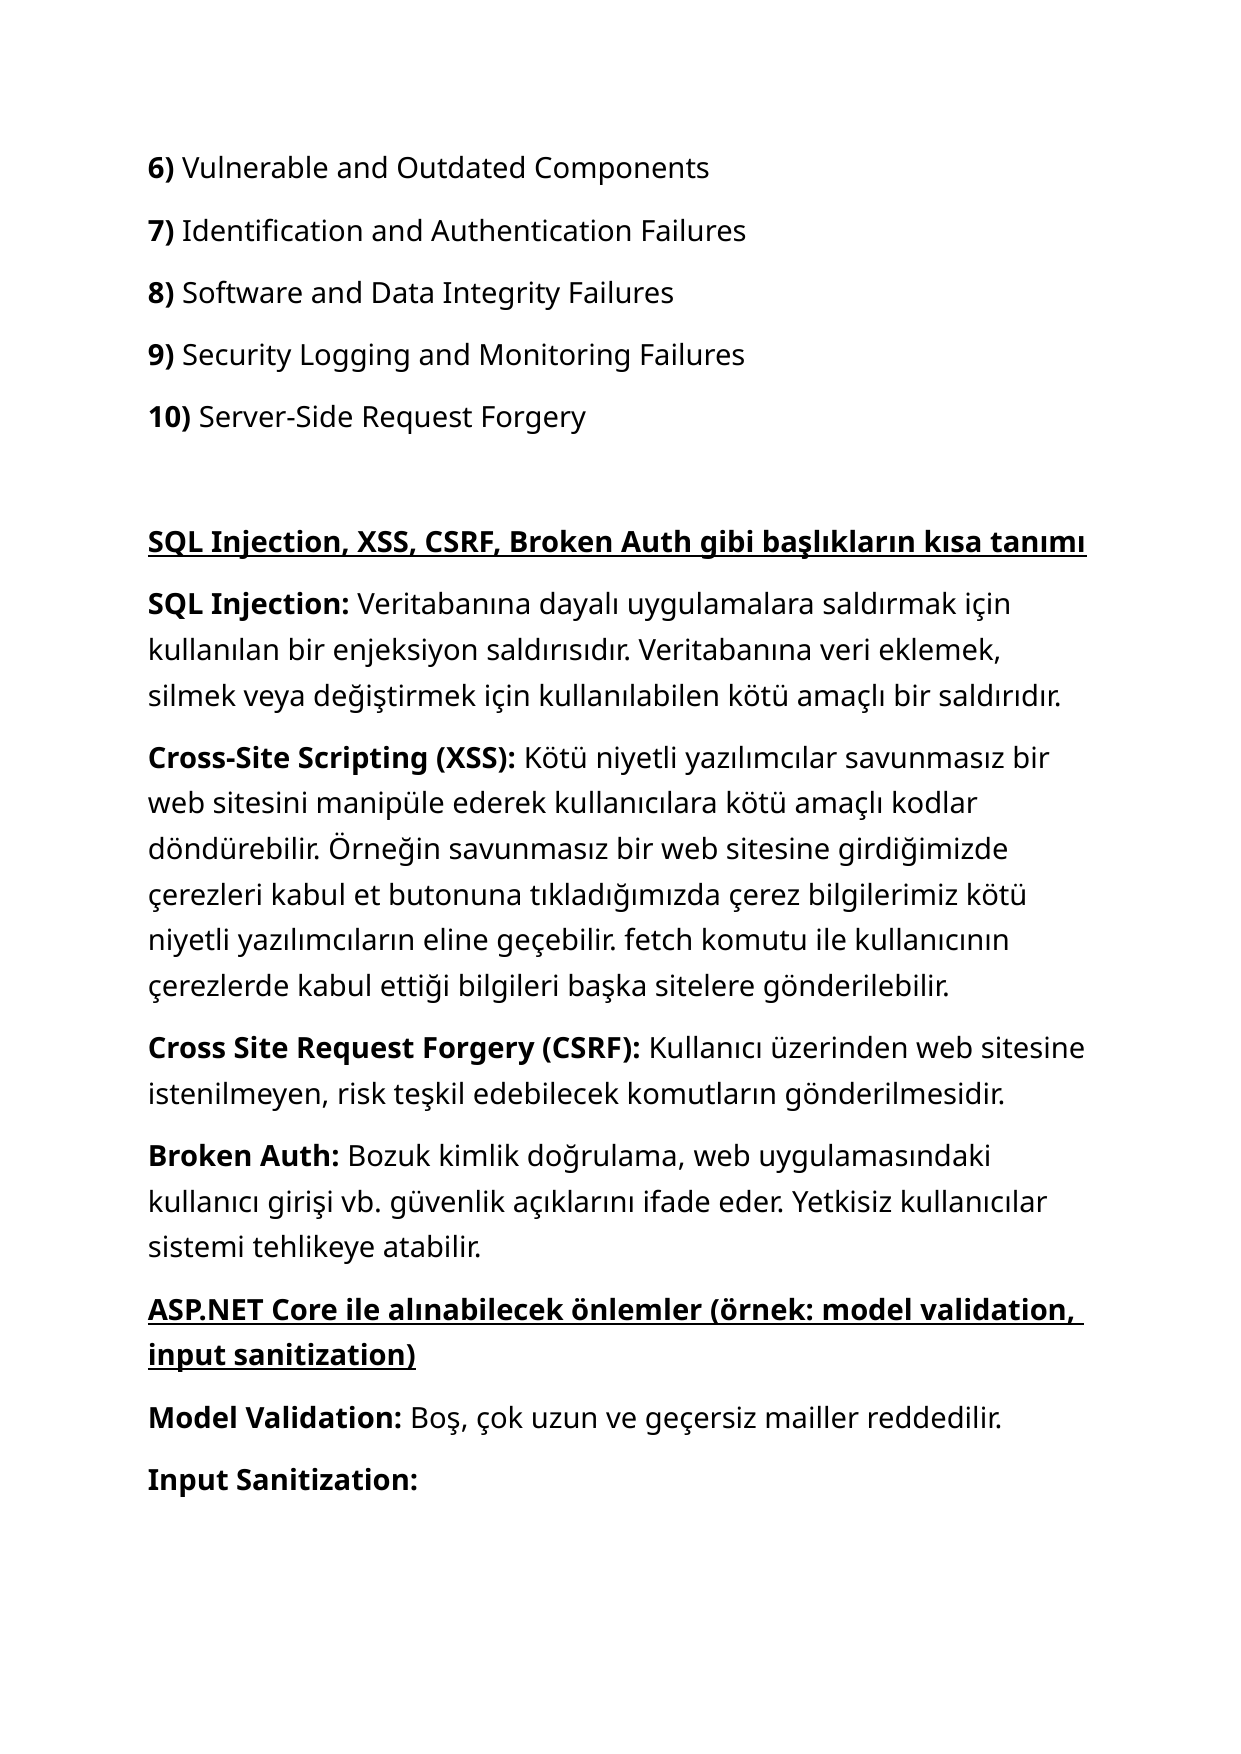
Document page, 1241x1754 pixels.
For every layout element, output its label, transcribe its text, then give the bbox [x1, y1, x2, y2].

text Input Sanitization: [148, 1459, 1093, 1499]
text Cross Site Request Forgery (CSRF): Kullanıcı üzerinden web sitesine istenilmeyen, risk teşkil edebilecek komutların gönderilmesidir. [148, 1028, 1093, 1113]
text Cross-Site Scripting (XSS): Kötü niyetli yazılımcılar savunmasız bir web sitesini manipüle ederek kullanıcılara kötü amaçlı kodlar döndürebilir. Örneğin savunmasız bir web sitesine girdiğimizde çerezleri kabul et butonuna tıkladığımızda çerez bilgilerimiz kötü niyetli yazılımcıların eline geçebilir. fetch komutu ile kullanıcının çerezlerde kabul ettiği bilgileri başka sitelere gönderilebilir. [148, 737, 1093, 1005]
text 8) Software and Data Integrity Failures [148, 272, 1093, 312]
text 6) Vulnerable and Outdated Components [148, 148, 1093, 187]
text 10) Server-Side Request Forgery [148, 397, 1093, 436]
text 7) Identification and Authentication Failures [148, 210, 1093, 249]
text SQL Injection, XSS, CSRF, Broken Auth gibi başlıkların kısa tanımı [148, 521, 1093, 561]
text Broken Auth: Bozuk kimlik doğrulama, web uygulamasındaki kullanıcı girişi vb. güvenlik açıklarını ifade eder. Yetkisiz kullanıcılar sistemi tehlikeye atabilir. [148, 1136, 1093, 1266]
text 9) Security Logging and Monitoring Failures [148, 334, 1093, 374]
text ASP.NET Core ile alınabilecek önlemler (örnek: model validation, input sanitization) [148, 1289, 1093, 1374]
text Model Validation: Boş, çok uzun ve geçersiz mailler reddedilir. [148, 1397, 1093, 1437]
text SQL Injection: Veritabanına dayalı uygulamalara saldırmak için kullanılan bir enjeksiyon saldırısıdır. Veritabanına veri eklemek, silmek veya değiştirmek için kullanılabilen kötü amaçlı bir saldırıdır. [148, 584, 1093, 714]
